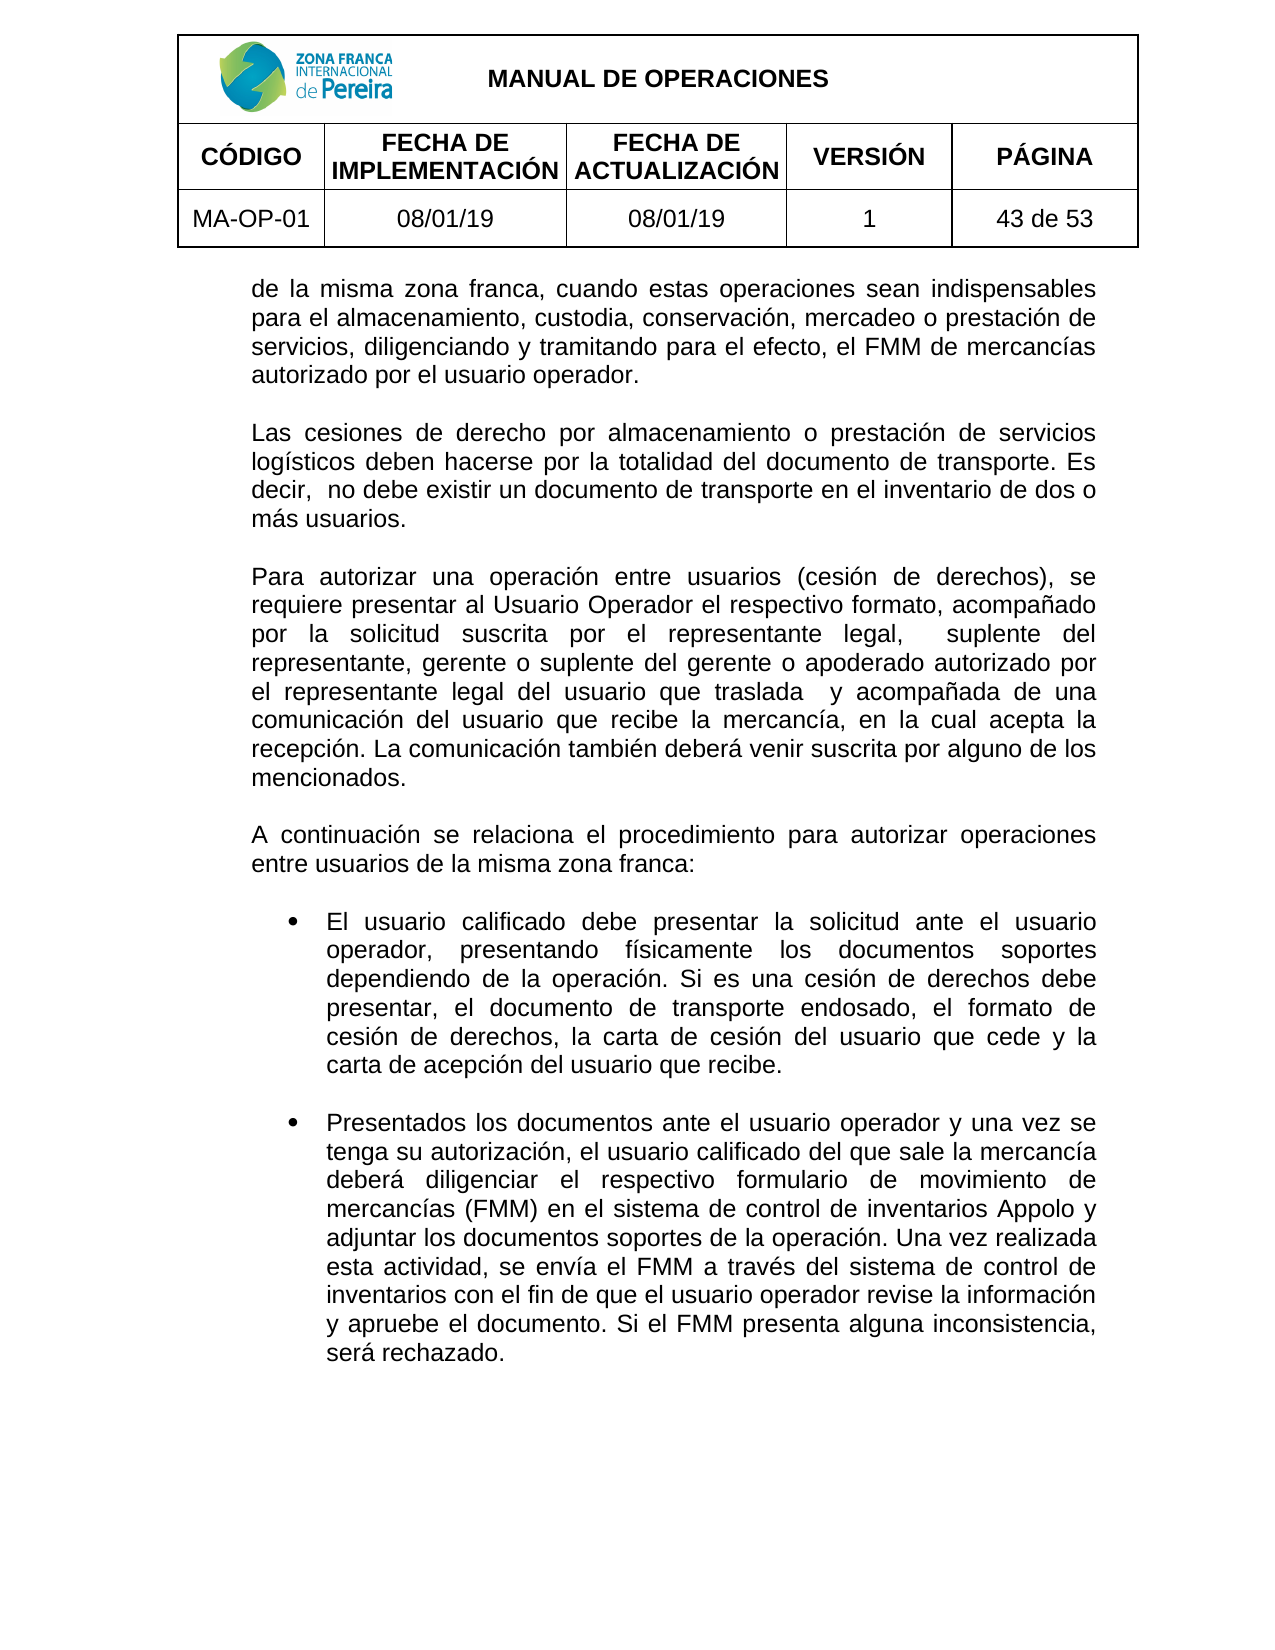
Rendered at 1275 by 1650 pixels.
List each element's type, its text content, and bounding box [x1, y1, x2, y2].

list Para autorizar una operación entre usuarios (cesión de derechos), se requiere presentar al Usuario Operador el respectivo formato, acompañado por la solicitud suscrita por el representante legal, suplente del representante, gerente o suplente del gerente o apoderado autorizado por el representante legal del usuario que traslada y acompañada de una comunicación del usuario que recibe la mercancía, en la cual acepta la recepción. La comunicación también deberá venir suscrita por alguno de los mencionados. [251, 561, 1098, 791]
picture [219, 38, 393, 116]
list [251, 274, 1098, 389]
list Presentados los documentos ante el usuario operador y una vez se tenga su autorización, el usuario calificado del que sale la mercancía deberá diligenciar el respectivo formulario de movimiento de mercancías (FMM) en el sistema de control de inventarios Appolo y adjuntar los documentos soportes de la operación. Una vez realizada esta actividad, se envía el FMM a través del sistema de control de inventarios con el fin de que el usuario operador revise la información y apruebe el documento. Si el FMM presenta alguna inconsistencia, será rechazado. [288, 1108, 1098, 1367]
list A continuación se relaciona el procedimiento para autorizar operaciones entre usuarios de la misma zona franca: [251, 820, 1098, 878]
list El usuario calificado debe presentar la solicitud ante el usuario operador, presentando físicamente los documentos soportes dependiendo de la operación. Si es una cesión de derechos debe presentar, el documento de transporte endosado, el formato de cesión de derechos, la carta de cesión del usuario que cede y la carta de acepción del usuario que recibe. [288, 906, 1098, 1079]
list Las cesiones de derecho por almacenamiento o prestación de servicios logísticos deben hacerse por la totalidad del documento de transporte. Es decir, no debe existir un documento de transporte en el inventario de dos o más usuarios. [251, 418, 1098, 533]
